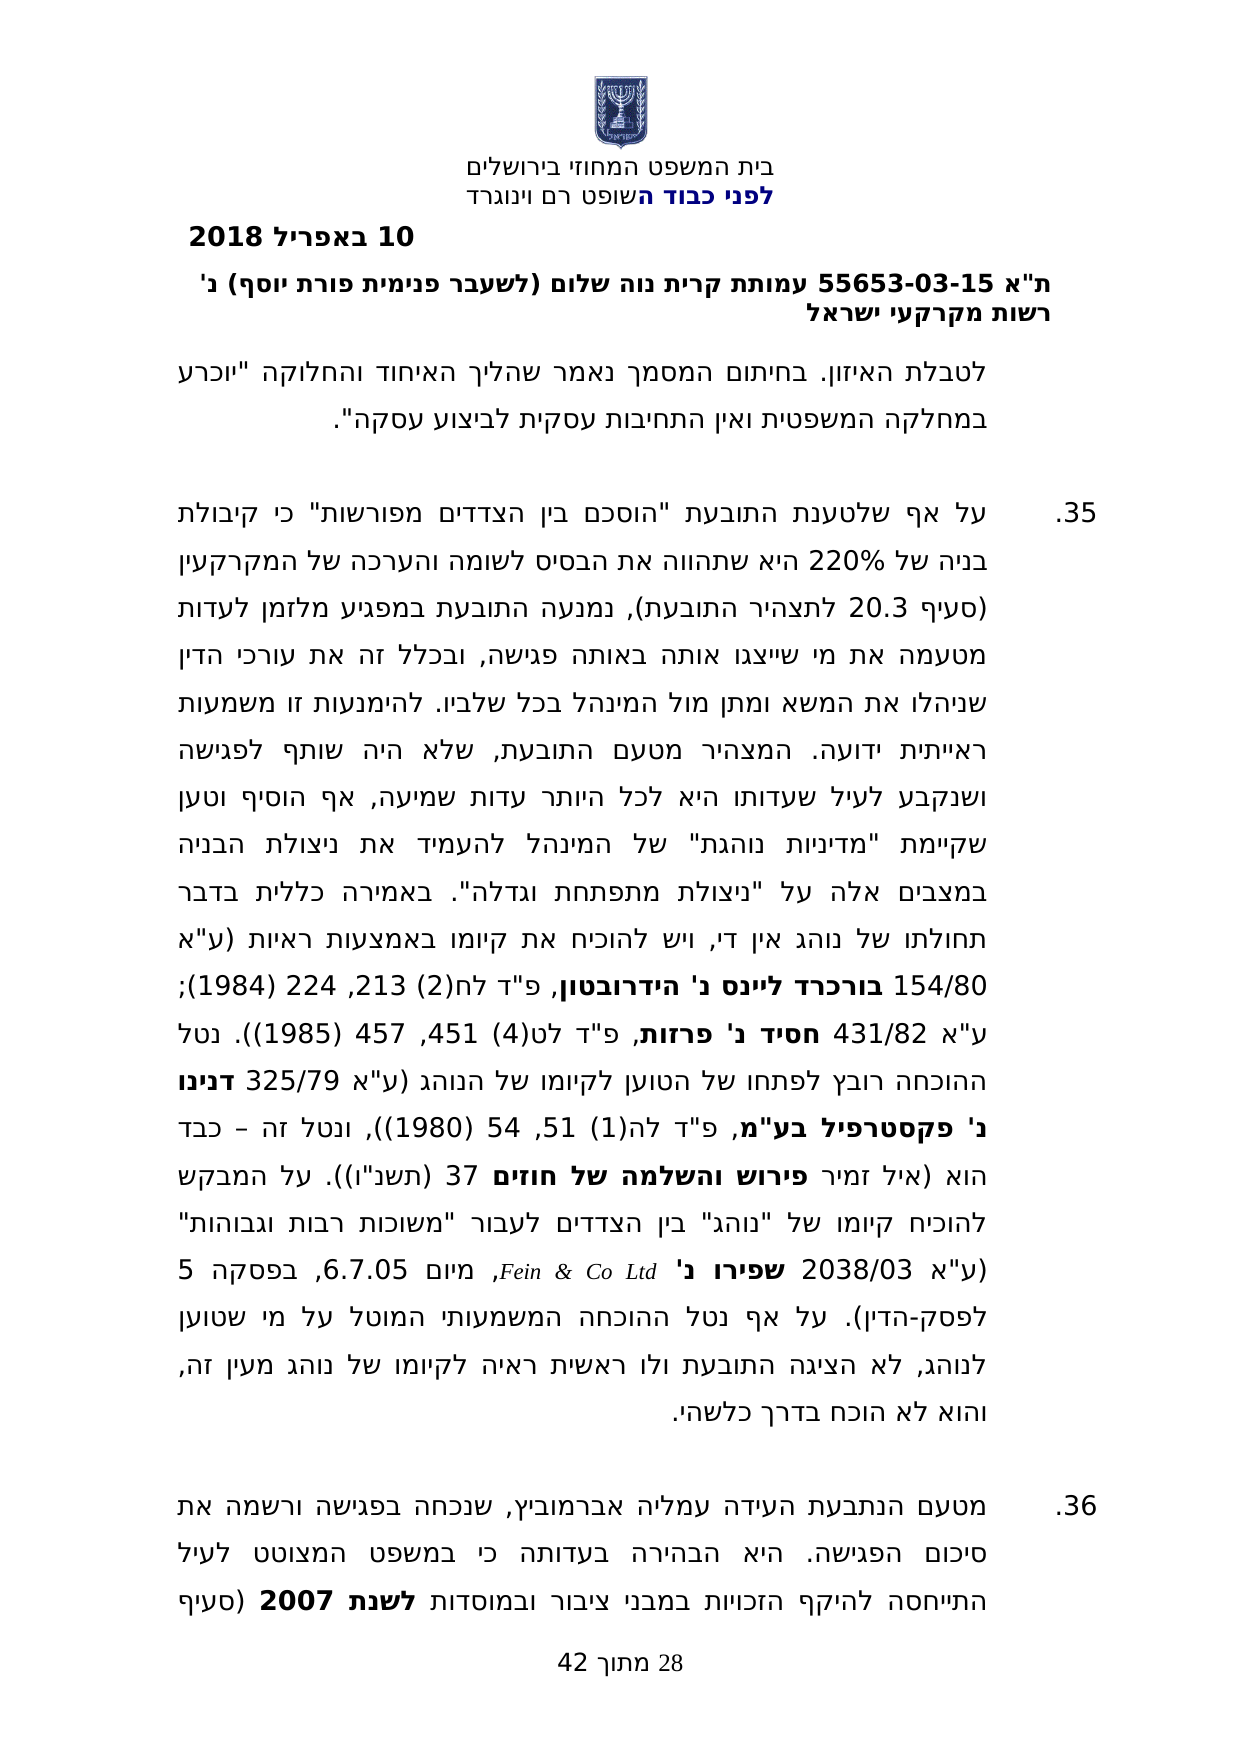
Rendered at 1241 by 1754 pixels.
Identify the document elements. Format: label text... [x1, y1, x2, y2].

list על אף שלטענת התובעת "הוסכם בין הצדדים מפורשות" כי קיבולת בניה של 220% היא שתהווה את הבסיס לשומה והערכה של המקרקעין (סעיף 20.3 לתצהיר התובעת), נמנעה התובעת במפגיע מלזמן לעדות מטעמה את מי שייצגו אותה באותה פגישה, ובכלל זה את עורכי הדין שניהלו את המשא ומתן מול המינהל בכל שלביו. להימנעות זו משמעות ראייתית ידועה. המצהיר מטעם התובעת, שלא היה שותף לפגישה ושנקבע לעיל שעדותו היא לכל היותר עדות שמיעה, אף הוסיף וטען שקיימת "מדיניות נוהגת" של המינהל להעמיד את ניצולת הבניה במצבים אלה על "ניצולת מתפתחת וגדלה". באמירה כללית בדבר תחולתו של נוהג אין די, ויש להוכיח את קיומו באמצעות ראיות (ע"א 154/80 בורכרד ליינס נ' הידרובטון, פ"ד לח(2) 213, 224 (1984); ע"א 431/82 חסיד נ' פרזות, פ"ד לט(4) 451, 457 (1985)). נטל ההוכחה רובץ לפתחו של הטוען לקיומו של הנוהג (ע"א 325/79 דנינו נ' פקסטרפיל בע"מ, פ"ד לה(1) 51, 54 (1980)), ונטל זה – כבד הוא (איל זמיר פירוש והשלמה של חוזים 37 (תשנ"ו)). על המבקש להוכיח קיומו של "נוהג" בין הצדדים לעבור "משוכות רבות וגבוהות" (ע"א 2038/03 שפירו נ' Fein & Co Ltd, מיום 6.7.05, בפסקה 5 לפסק-הדין). על אף נטל ההוכחה המשמעותי המוטל על מי שטוען לנוהג, לא הציגה התובעת ולו ראשית ראיה לקיומו של נוהג מעין זה, והוא לא הוכח בדרך כלשהי. [177, 498, 1054, 1428]
picture [589, 75, 651, 152]
